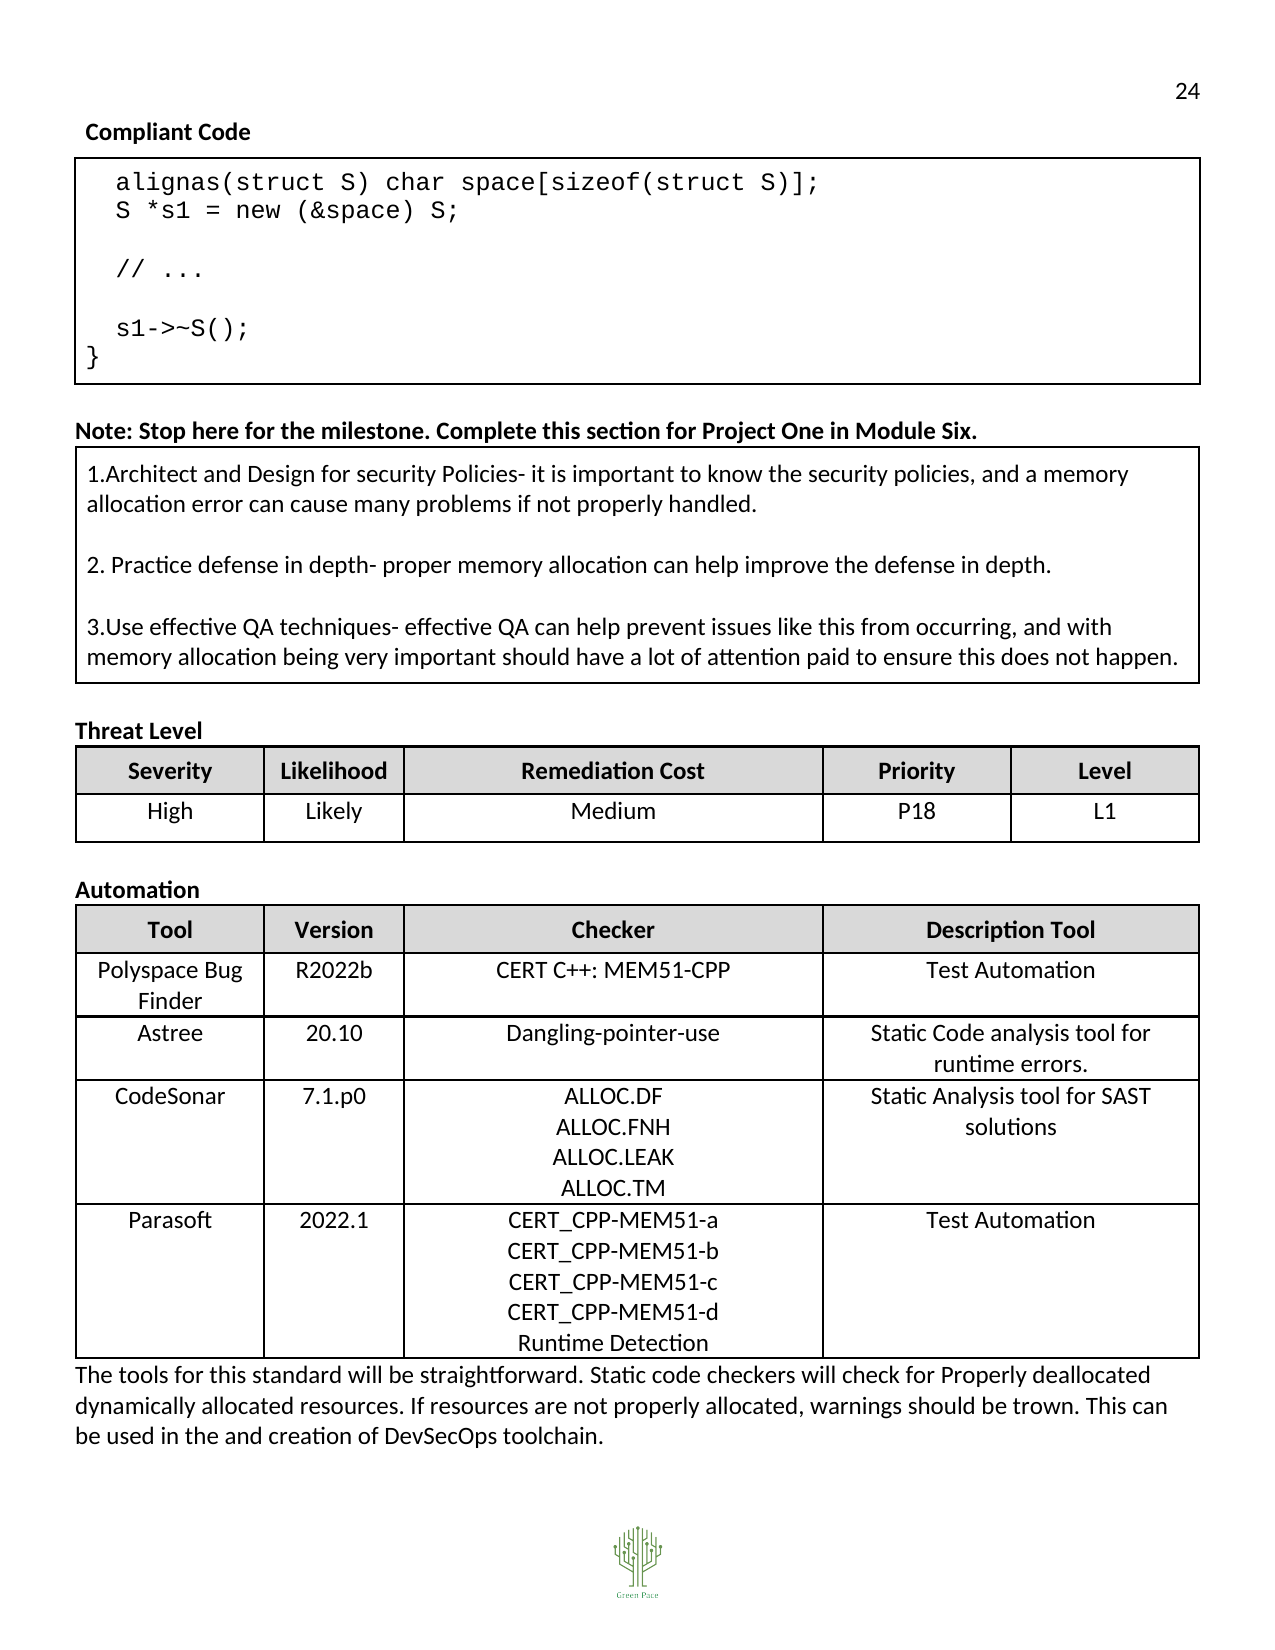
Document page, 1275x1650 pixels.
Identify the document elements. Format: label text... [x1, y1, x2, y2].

table_cell Dangling-pointer-use [405, 1018, 822, 1078]
table_cell CERT_CPP-MEM51-a CERT_CPP-MEM51-b CERT_CPP-MEM51-c CERT_CPP-MEM51-d Runtime Detection [405, 1205, 822, 1357]
table_cell Static Analysis tool for SAST solutions [824, 1081, 1198, 1203]
table_cell High [77, 795, 263, 841]
text Threat Level [75, 715, 1200, 745]
table_cell Test Automation [824, 1205, 1198, 1357]
table_cell Astree [77, 1018, 263, 1078]
table_header Version [265, 906, 403, 952]
table_cell ALLOC.DF ALLOC.FNH ALLOC.LEAK ALLOC.TM [405, 1081, 822, 1203]
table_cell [76, 159, 1199, 382]
table_cell Medium [405, 795, 822, 841]
table_header 1.Architect and Design for security Policies- it is important to know the security policies, and a memory allocation error can cause many problems if not properly handled. 2. Practice defense in depth- proper memory allocation can help improve the defense in depth. 3.Use effective QA techniques- effective QA can help prevent issues like this from occurring, and with memory allocation being very important should have a lot of attention paid to ensure this does not happen. [77, 448, 1198, 682]
table_header Severity [77, 748, 263, 793]
table_cell CodeSonar [77, 1081, 263, 1203]
table_header Level [1012, 748, 1198, 793]
table_cell R2022b [265, 954, 403, 1015]
text Automation [75, 874, 1200, 904]
table_header Tool [77, 906, 263, 952]
table_cell Polyspace Bug Finder [77, 954, 263, 1015]
table_header Likelihood [265, 748, 403, 793]
table_header Description Tool [824, 906, 1198, 952]
text The tools for this standard will be straightforward. Static code checkers will check for Properly deallocated dynamically allocated resources. If resources are not properly allocated, warnings should be trown. This can be used in the and creation of DevSecOps toolchain. [75, 1359, 1200, 1451]
table_header Remediation Cost [405, 748, 822, 793]
table_cell 20.10 [265, 1018, 403, 1078]
table_header Priority [824, 748, 1010, 793]
table_cell Test Automation [824, 954, 1198, 1015]
table_cell 7.1.p0 [265, 1081, 403, 1203]
table_cell Likely [265, 795, 403, 841]
table_cell 2022.1 [265, 1205, 403, 1357]
table_cell L1 [1012, 795, 1198, 841]
text Note: Stop here for the milestone. Complete this section for Project One in Module Six. [75, 415, 1200, 446]
table_header Compliant Code [75, 106, 1200, 157]
table_cell Static Code analysis tool for runtime errors. [824, 1018, 1198, 1078]
table_header Checker [405, 906, 822, 952]
table_cell Parasoft [77, 1205, 263, 1357]
table_cell CERT C++: MEM51-CPP [405, 954, 822, 1015]
table_cell P18 [824, 795, 1010, 841]
picture [605, 1521, 670, 1606]
